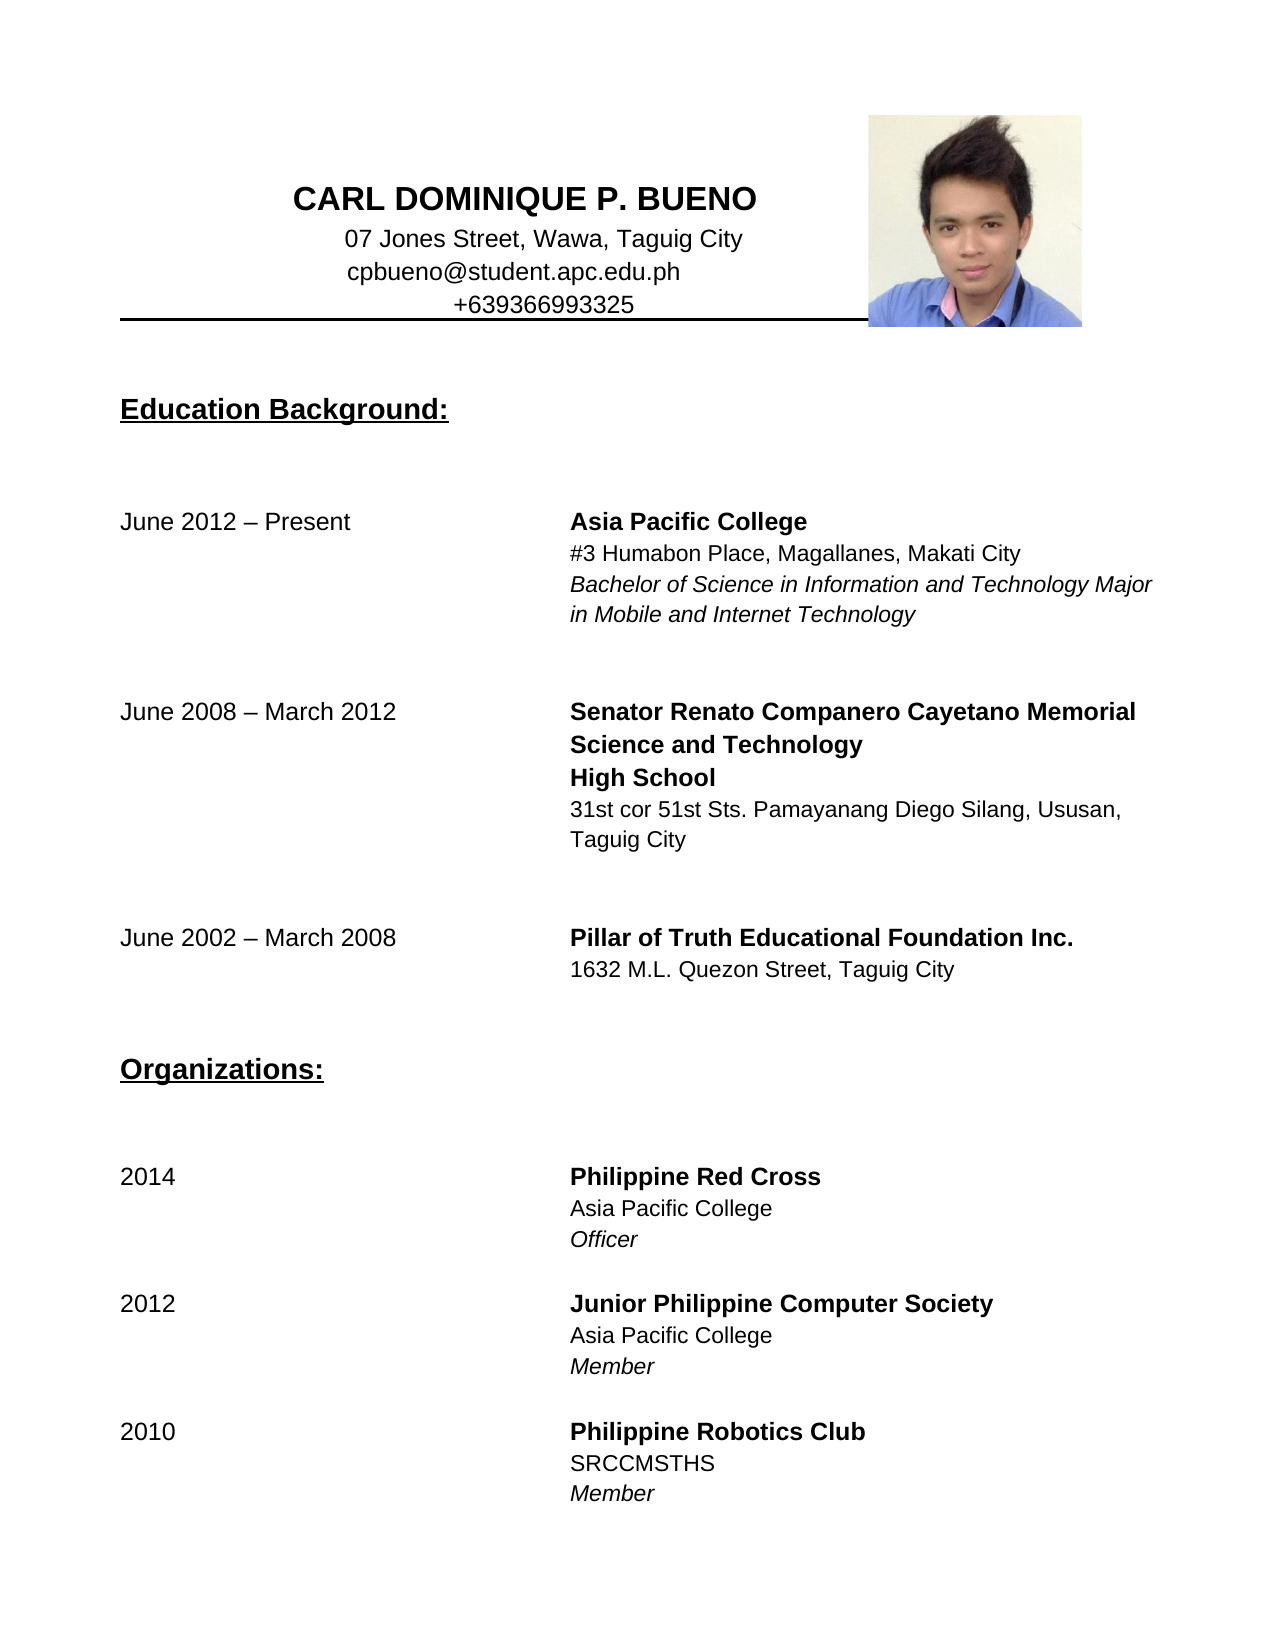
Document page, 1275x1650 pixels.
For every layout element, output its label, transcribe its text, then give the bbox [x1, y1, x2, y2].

picture [868, 115, 1083, 327]
text 2010 Philippine Robotics Club [120, 1417, 1155, 1445]
text Organizations: [120, 1052, 1155, 1086]
text +639366993325 [120, 289, 868, 318]
text Asia Pacific College [120, 1195, 1155, 1222]
text #3 Humabon Place, Magallanes, Makati City [570, 540, 1155, 567]
text 1632 M.L. Quezon Street, Taguig City [120, 956, 1155, 982]
text June 2002 – March 2008 Pillar of Truth Educational Foundation Inc. [120, 923, 1155, 951]
text June 2012 – Present Asia Pacific College [120, 507, 1155, 536]
text 07 Jones Street, Wawa, Taguig City [120, 223, 868, 252]
text Member [120, 1353, 1155, 1379]
text cpbueno@student.apc.edu.ph [120, 257, 868, 285]
text 2012 Junior Philippine Computer Society [120, 1289, 1155, 1318]
text Bachelor of Science in Information and Technology Major in Mobile and Internet Technology [570, 571, 1155, 627]
text SRCCMSTHS [120, 1449, 1155, 1476]
text Asia Pacific College [120, 1322, 1155, 1349]
text Member [570, 1480, 1155, 1507]
text High School [570, 763, 1155, 792]
text 2014 Philippine Red Cross [120, 1162, 1155, 1191]
text June 2008 – March 2012 Senator Renato Companero Cayetano Memorial Science and Technology [120, 697, 1155, 759]
text CARL DOMINIQUE P. BUENO [120, 179, 868, 218]
text Officer [120, 1226, 1155, 1252]
text Education Background: [120, 392, 1155, 425]
text 31st cor 51st Sts. Pamayanang Diego Silang, Ususan, Taguig City [570, 796, 1155, 853]
